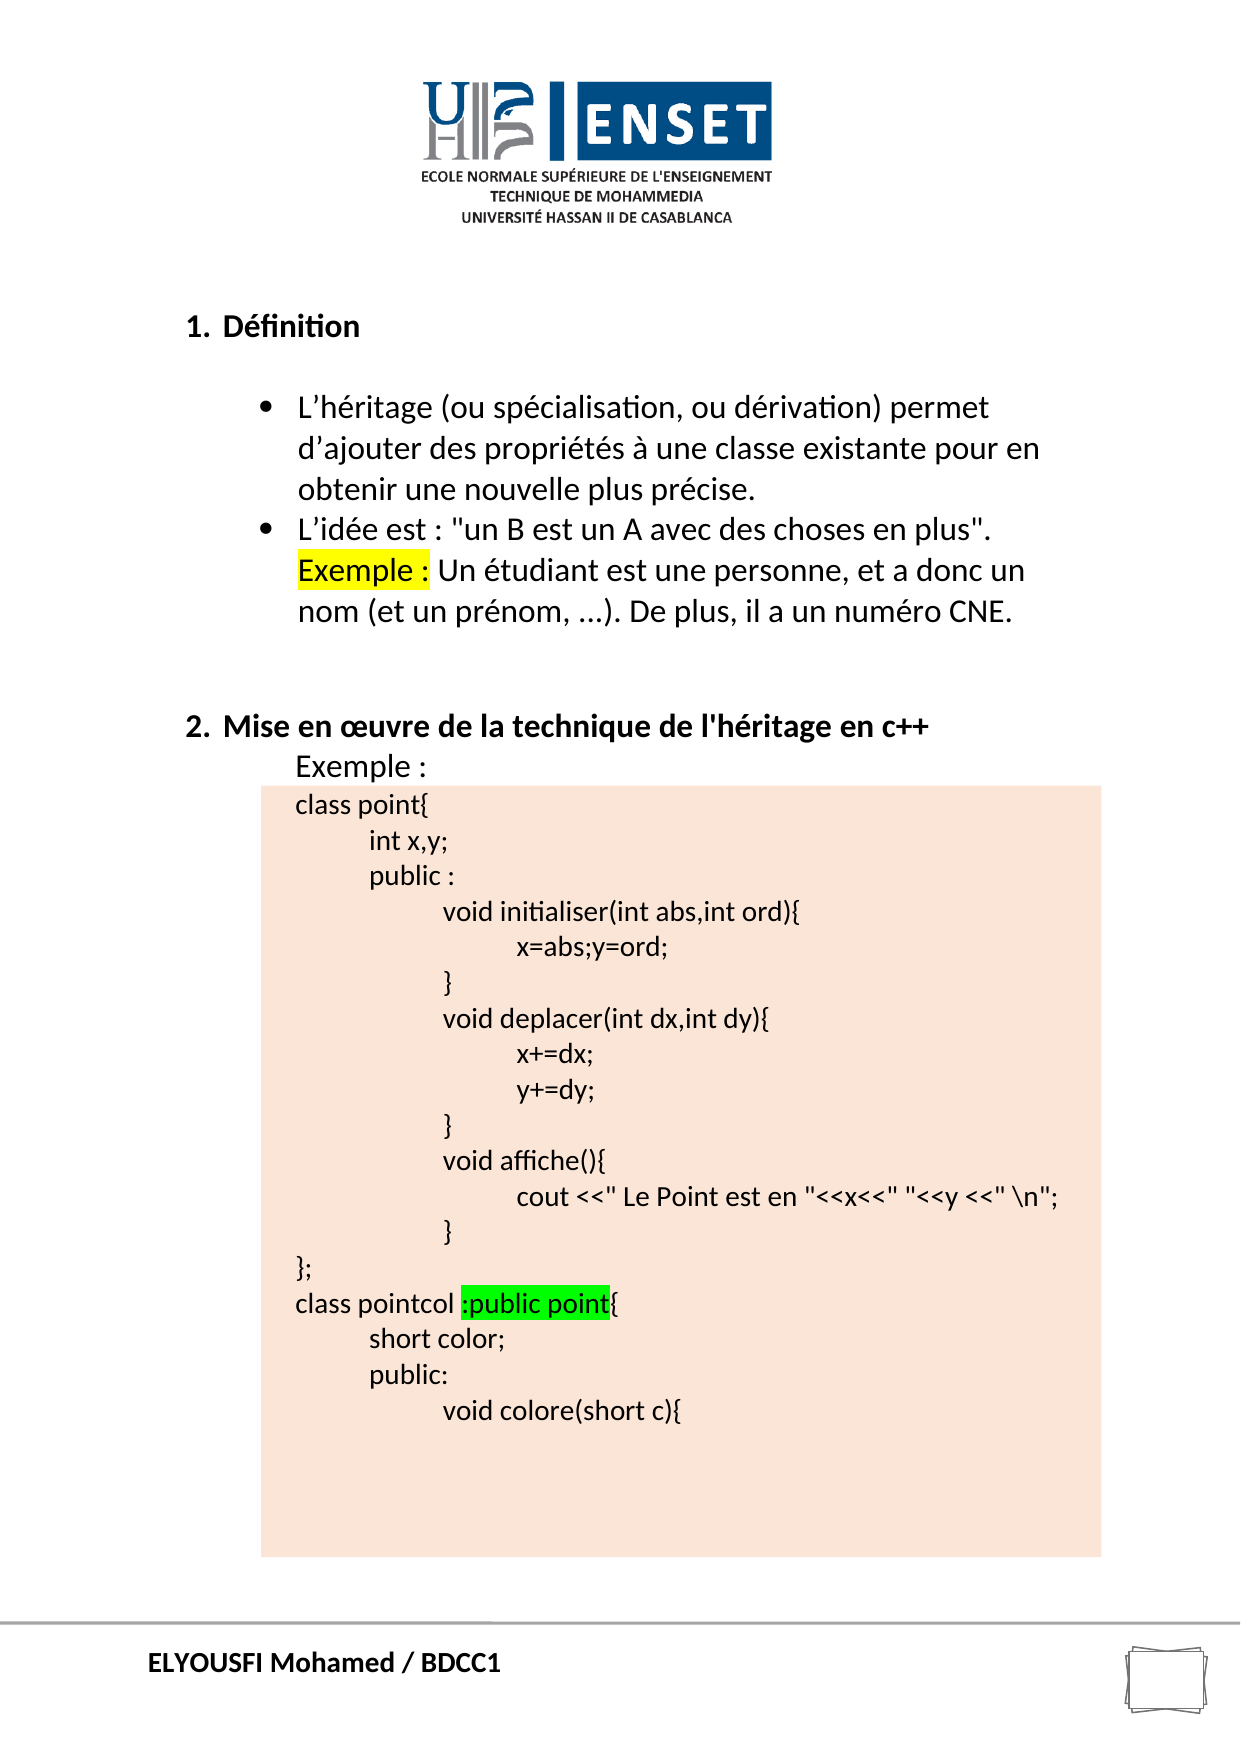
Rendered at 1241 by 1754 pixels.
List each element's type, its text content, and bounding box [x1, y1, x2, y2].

list L’héritage (ou spécialisation, ou dérivation) permet d’ajouter des propriétés à une classe existante pour en obtenir une nouvelle plus précise. [260, 386, 1093, 508]
list x+=dx; [295, 1035, 1093, 1071]
list L’idée est : "un B est un A avec des choses en plus". [260, 508, 1093, 549]
list x=abs;y=ord; [295, 928, 1093, 964]
list } [295, 1107, 1093, 1142]
list int x,y; [295, 822, 1093, 857]
list public : [295, 857, 1093, 893]
list } [295, 964, 1093, 1000]
picture [273, 0, 920, 148]
list class point{ [295, 786, 1093, 822]
list } [295, 1213, 1093, 1249]
list Exemple : [295, 745, 1093, 786]
list public: [295, 1356, 1093, 1392]
list y+=dy; [295, 1071, 1093, 1107]
list Mise en œuvre de la technique de l'héritage en c++ [185, 704, 1093, 745]
list class pointcol :public point{ [295, 1285, 461, 1320]
list cout <<" Le Point est en "<<x<<" "<<y <<" \n"; [295, 1178, 1093, 1213]
list void colore(short c){ [295, 1392, 1093, 1427]
list void initialiser(int abs,int ord){ [295, 893, 1093, 928]
list void deplacer(int dx,int dy){ [295, 1000, 1093, 1035]
list Exemple : Un étudiant est une personne, et a donc un nom (et un prénom, ...). De plus, il a un numéro CNE. [298, 549, 1093, 631]
list Définition [185, 148, 1093, 345]
list short color; [295, 1320, 1093, 1356]
list void affiche(){ [295, 1142, 1093, 1178]
list class pointcol :public point{ [610, 1285, 1093, 1320]
list }; [295, 1249, 1093, 1285]
